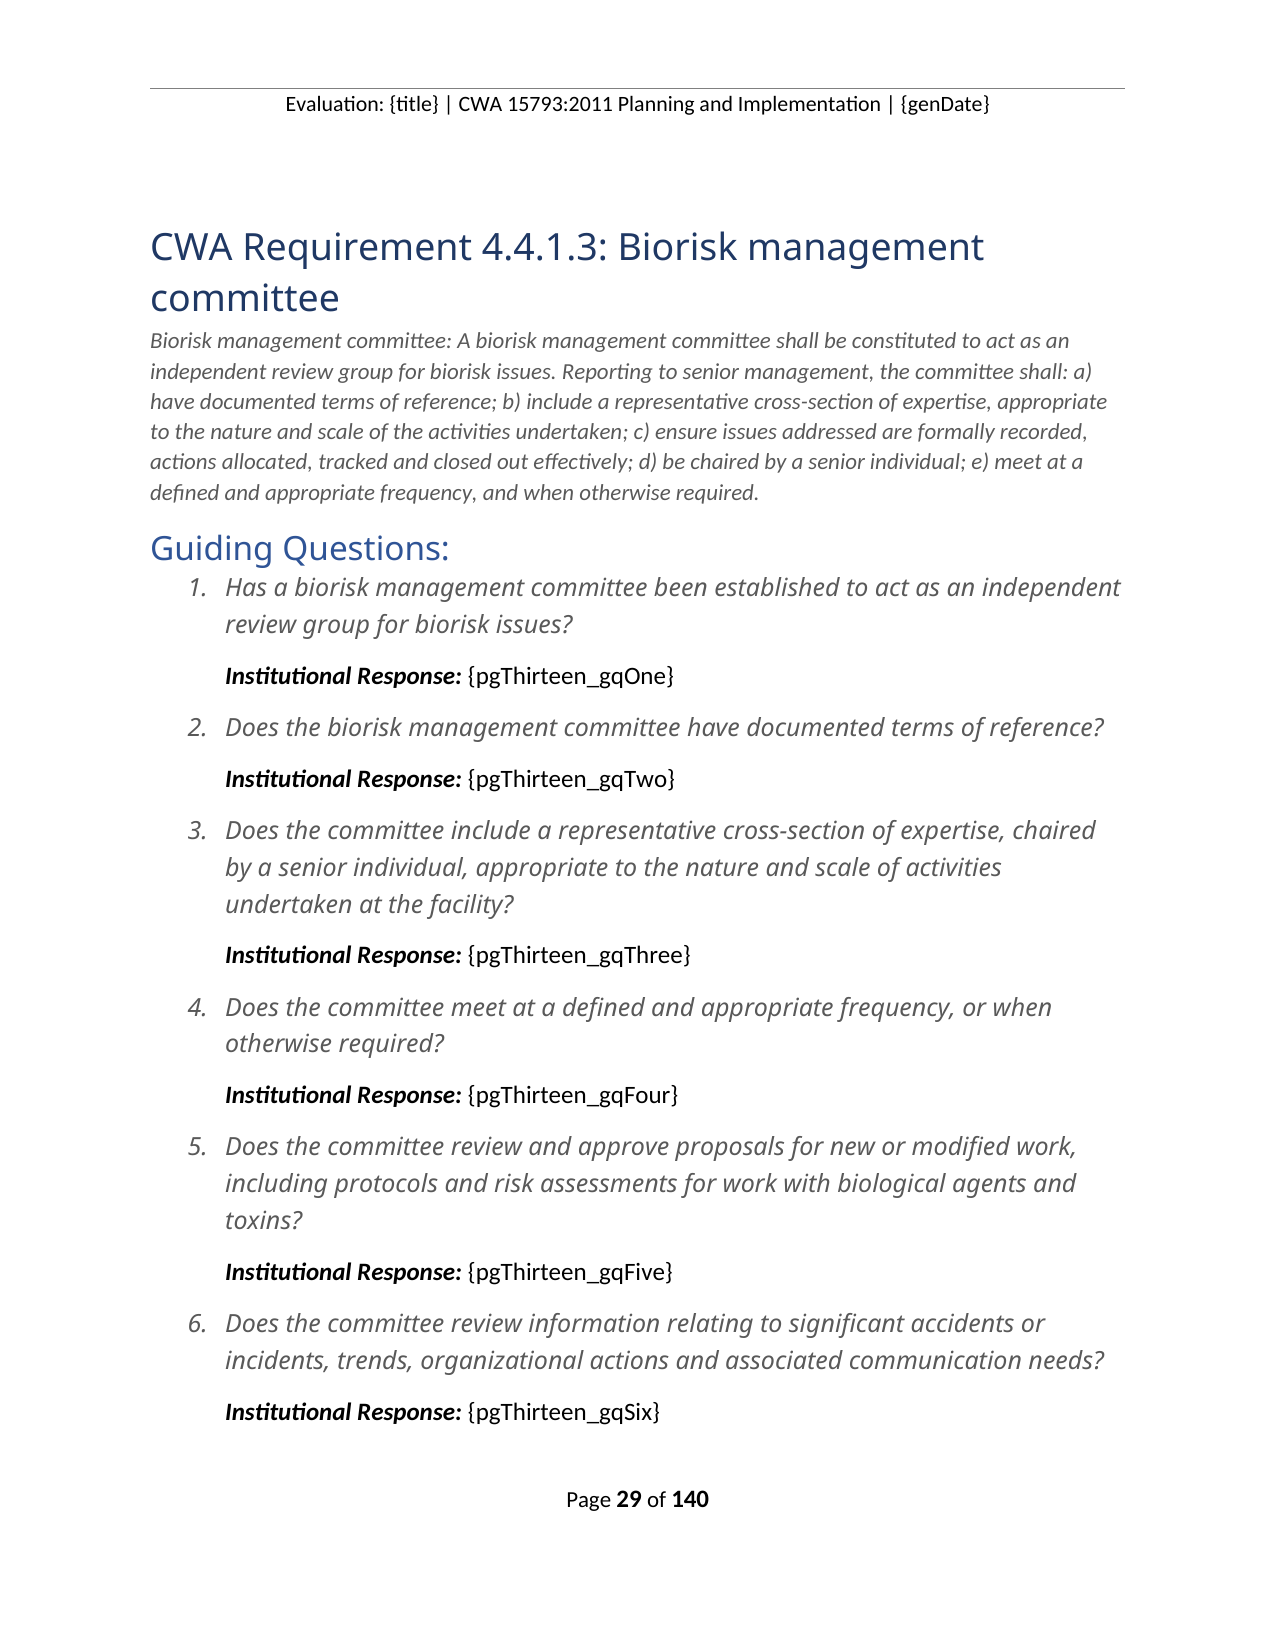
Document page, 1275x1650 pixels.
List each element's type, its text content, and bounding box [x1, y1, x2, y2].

list Does the committee review and approve proposals for new or modified work, including protocols and risk assessments for work with biological agents and toxins? [187, 1129, 1125, 1237]
text Institutional Response: {pgThirteen_gqThree} [225, 940, 1125, 970]
list Does the committee meet at a defined and appropriate frequency, or when otherwise required? [187, 989, 1125, 1060]
text Institutional Response: {pgThirteen_gqOne} [225, 660, 1125, 691]
list Does the committee review information relating to significant accidents or incidents, trends, organizational actions and associated communication needs? [187, 1306, 1125, 1376]
subtitle Guiding Questions: [150, 524, 1125, 570]
text Biorisk management committee: A biorisk management committee shall be constituted to act as an independent review group for biorisk issues. Reporting to senior management, the committee shall: a) have documented terms of reference; b) include a representative cross-section of expertise, appropriate to the nature and scale of the activities undertaken; c) ensure issues addressed are formally recorded, actions allocated, tracked and closed out effectively; d) be chaired by a senior individual; e) meet at a defined and appropriate frequency, and when otherwise required. [150, 327, 1125, 506]
text Institutional Response: {pgThirteen_gqSix} [225, 1396, 1125, 1426]
text Institutional Response: {pgThirteen_gqTwo} [225, 763, 1125, 794]
list Does the biorisk management committee have documented terms of reference? [187, 710, 1125, 744]
text Institutional Response: {pgThirteen_gqFive} [225, 1256, 1125, 1287]
text Institutional Response: {pgThirteen_gqFour} [225, 1079, 1125, 1110]
list Does the committee include a representative cross-section of expertise, chaired by a senior individual, appropriate to the nature and scale of activities undertaken at the facility? [187, 813, 1125, 920]
subtitle CWA Requirement 4.4.1.3: Biorisk management committee [150, 220, 1125, 322]
list Has a biorisk management committee been established to act as an independent review group for biorisk issues? [187, 570, 1125, 641]
